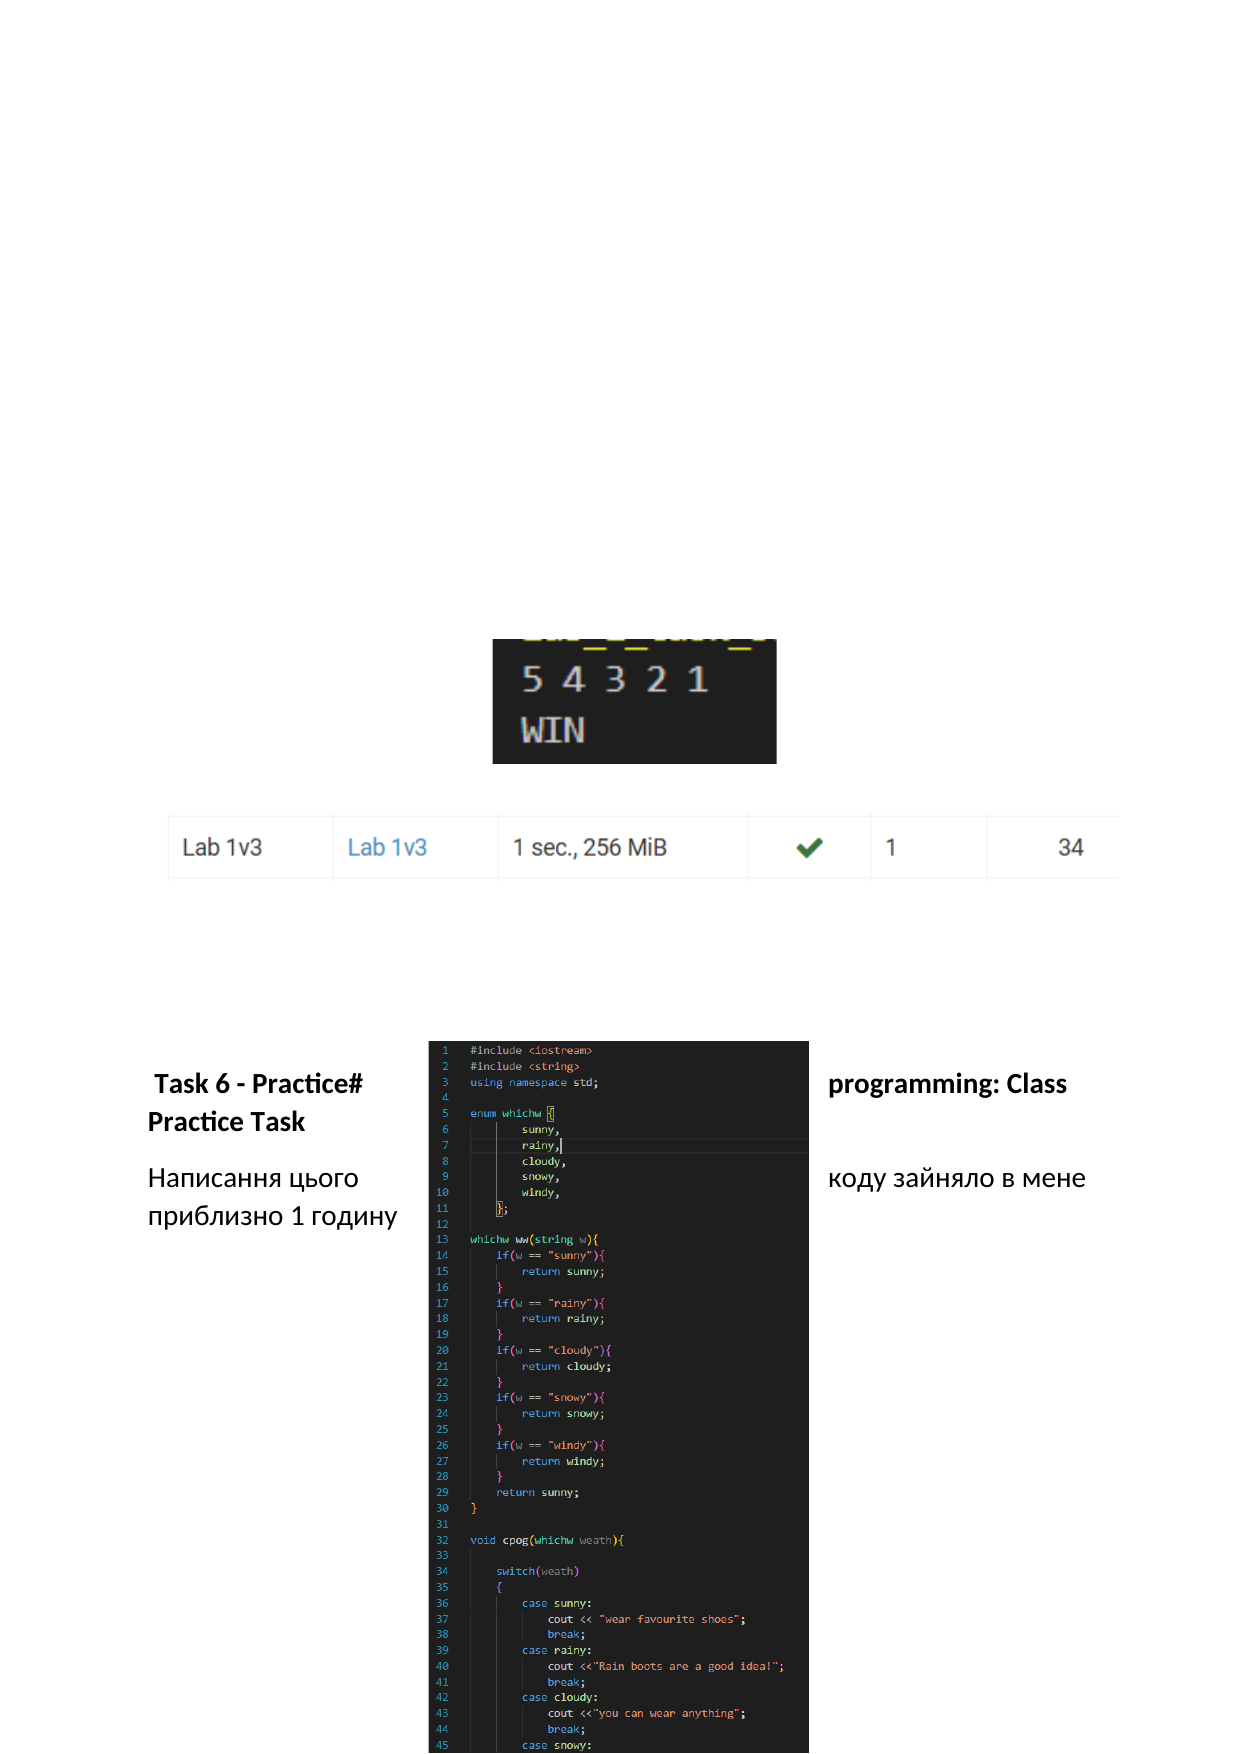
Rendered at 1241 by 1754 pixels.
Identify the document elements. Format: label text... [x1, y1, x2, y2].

text Написання цього коду зайняло в мене приблизно 1 годину [148, 1159, 427, 1233]
picture [492, 639, 777, 764]
picture [147, 813, 1119, 881]
picture [427, 1041, 809, 1750]
text Написання цього коду зайняло в мене приблизно 1 годину [809, 1159, 1152, 1233]
text Task 6 - Practice# programming: Class Practice Task [809, 1065, 1152, 1139]
text Task 6 - Practice# programming: Class Practice Task [148, 1065, 427, 1139]
